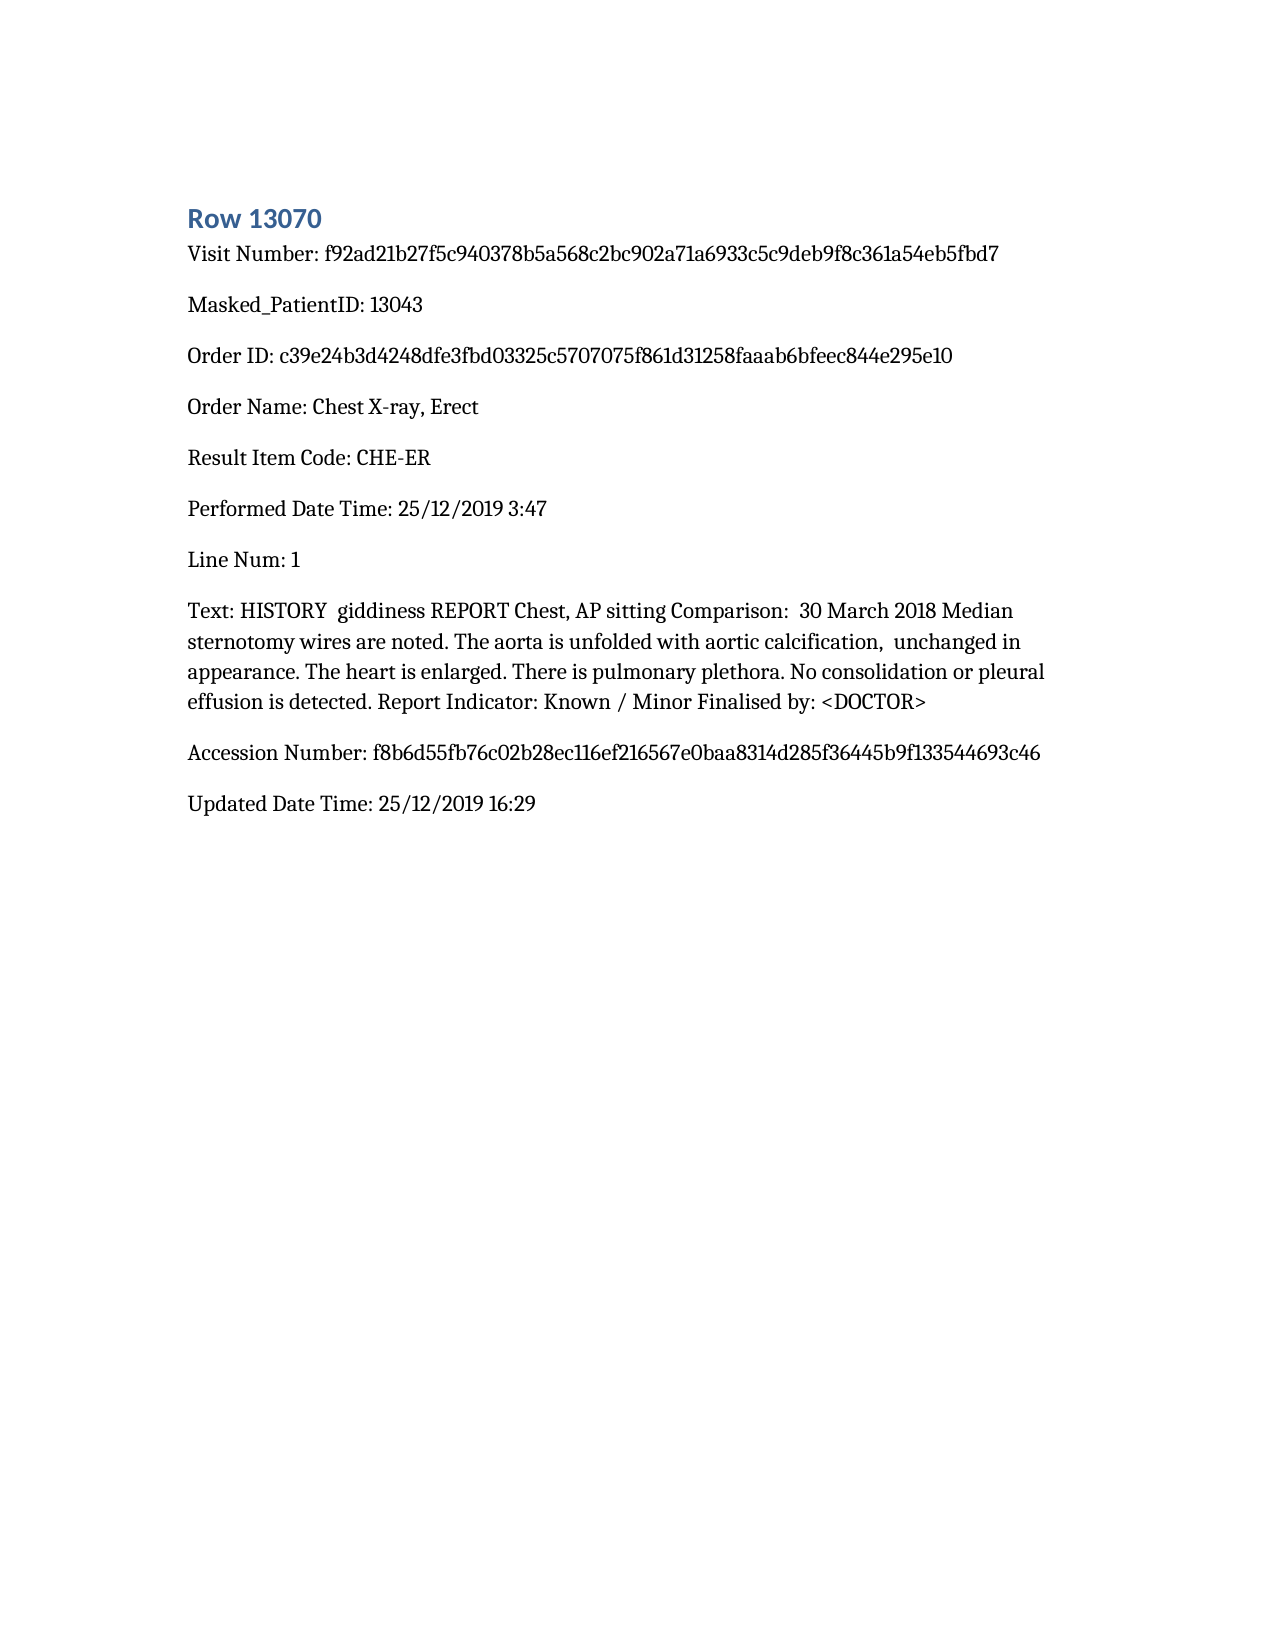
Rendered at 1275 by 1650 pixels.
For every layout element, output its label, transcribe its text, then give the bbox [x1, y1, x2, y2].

text Order ID: c39e24b3d4248dfe3fbd03325c5707075f861d31258faaab6bfeec844e295e10 [187, 343, 1087, 369]
text Text: HISTORY giddiness REPORT Chest, AP sitting Comparison: 30 March 2018 Median sternotomy wires are noted. The aorta is unfolded with aortic calcification, unchanged in appearance. The heart is enlarged. There is pulmonary plethora. No consolidation or pleural effusion is detected. Report Indicator: Known / Minor Finalised by: <DOCTOR> [187, 598, 1087, 715]
text Masked_PatientID: 13043 [187, 292, 1087, 318]
text Line Num: 1 [187, 547, 1087, 573]
text Order Name: Chest X-ray, Erect [187, 394, 1087, 420]
subtitle Row 13070 [187, 200, 1087, 236]
text Visit Number: f92ad21b27f5c940378b5a568c2bc902a71a6933c5c9deb9f8c361a54eb5fbd7 [187, 241, 1087, 267]
text Performed Date Time: 25/12/2019 3:47 [187, 496, 1087, 522]
text Accession Number: f8b6d55fb76c02b28ec116ef216567e0baa8314d285f36445b9f133544693c46 [187, 740, 1087, 766]
text Result Item Code: CHE-ER [187, 445, 1087, 471]
text Updated Date Time: 25/12/2019 16:29 [187, 791, 1087, 817]
